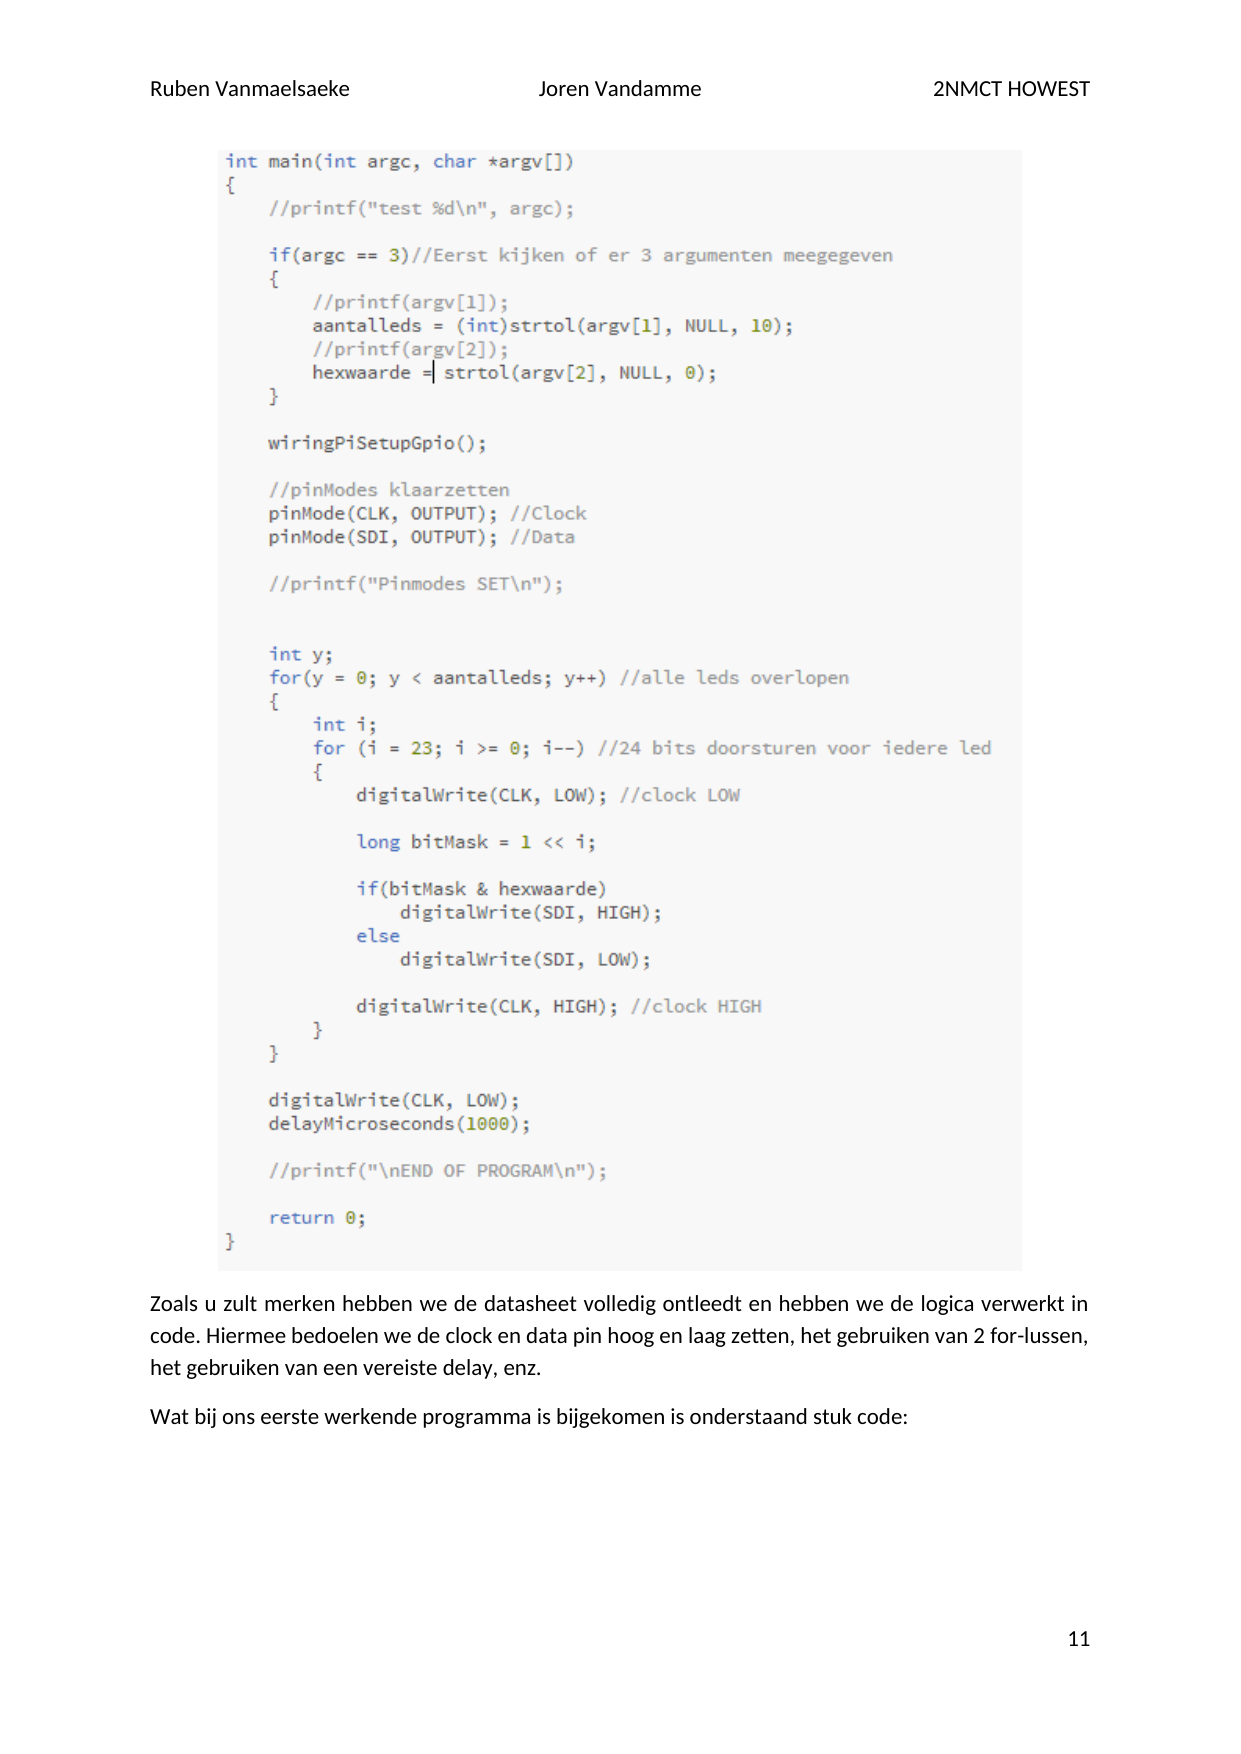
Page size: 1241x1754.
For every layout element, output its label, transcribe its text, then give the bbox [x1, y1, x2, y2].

picture [217, 150, 1023, 1271]
text Wat bij ons eerste werkende programma is bijgekomen is onderstaand stuk code: [150, 1402, 1090, 1430]
text Zoals u zult merken hebben we de datasheet volledig ontleedt en hebben we de logica verwerkt in code. Hiermee bedoelen we de clock en data pin hoog en laag zetten, het gebruiken van 2 for-lussen, het gebruiken van een vereiste delay, enz. [150, 1289, 1090, 1382]
